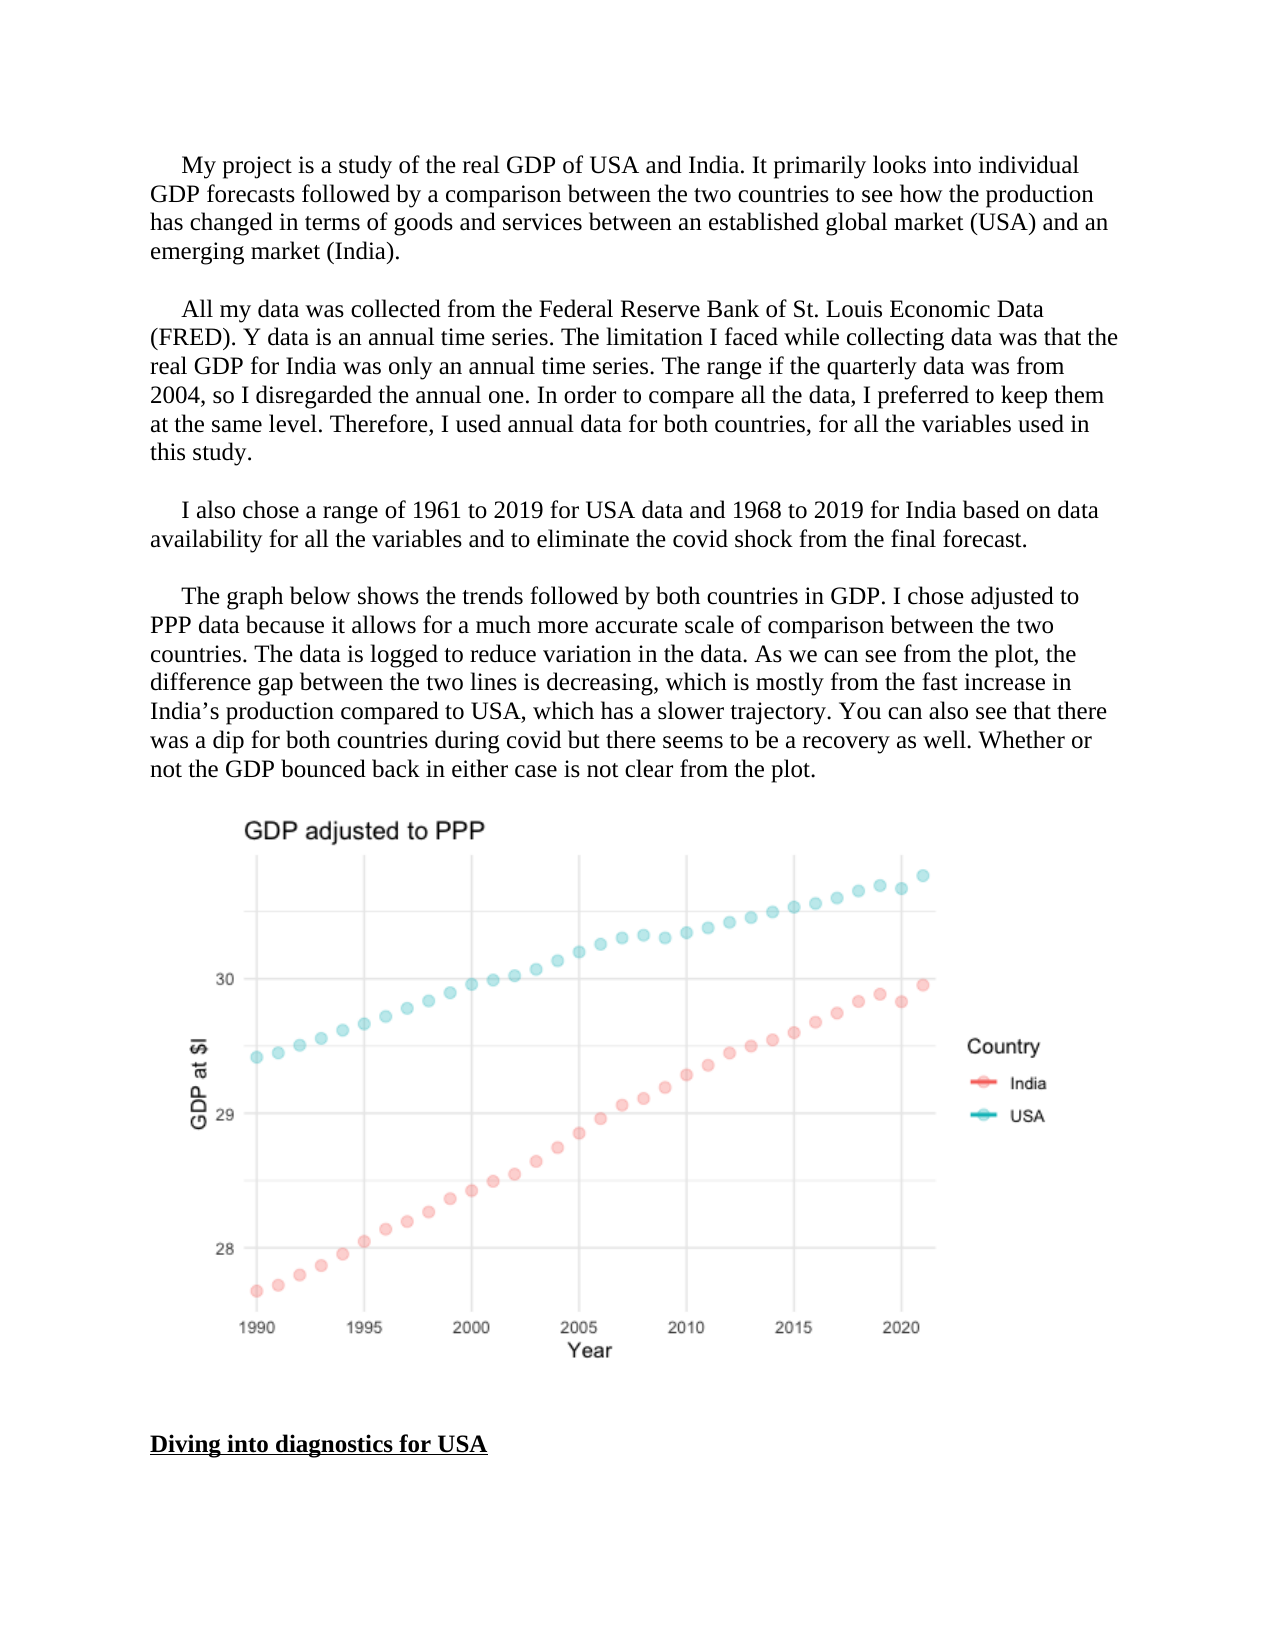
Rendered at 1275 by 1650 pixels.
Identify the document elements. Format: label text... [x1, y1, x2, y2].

text All my data was collected from the Federal Reserve Bank of St. Louis Economic Data (FRED). Y data is an annual time series. The limitation I faced while collecting data was that the real GDP for India was only an annual time series. The range if the quarterly data was from 2004, so I disregarded the annual one. In order to compare all the data, I preferred to keep them at the same level. Therefore, I used annual data for both countries, for all the variables used in this study. [150, 294, 1125, 466]
text My project is a study of the real GDP of USA and India. It primarily looks into individual GDP forecasts followed by a comparison between the two countries to see how the production has changed in terms of goods and services between an established global market (USA) and an emerging market (India). [150, 150, 1125, 265]
text Diving into diagnostics for USA [150, 1429, 1125, 1458]
picture [181, 811, 1068, 1372]
text I also chose a range of 1961 to 2019 for USA data and 1968 to 2019 for India based on data availability for all the variables and to eliminate the covid shock from the final forecast. [150, 495, 1125, 552]
text The graph below shows the trends followed by both countries in GDP. I chose adjusted to PPP data because it allows for a much more accurate scale of comparison between the two countries. The data is logged to reduce variation in the data. As we can see from the plot, the difference gap between the two lines is decreasing, which is mostly from the fast increase in India’s production compared to USA, which has a slower trajectory. You can also see that there was a dip for both countries during covid but there seems to be a recovery as well. Whether or not the GDP bounced back in either case is not clear from the plot. [150, 581, 1125, 782]
